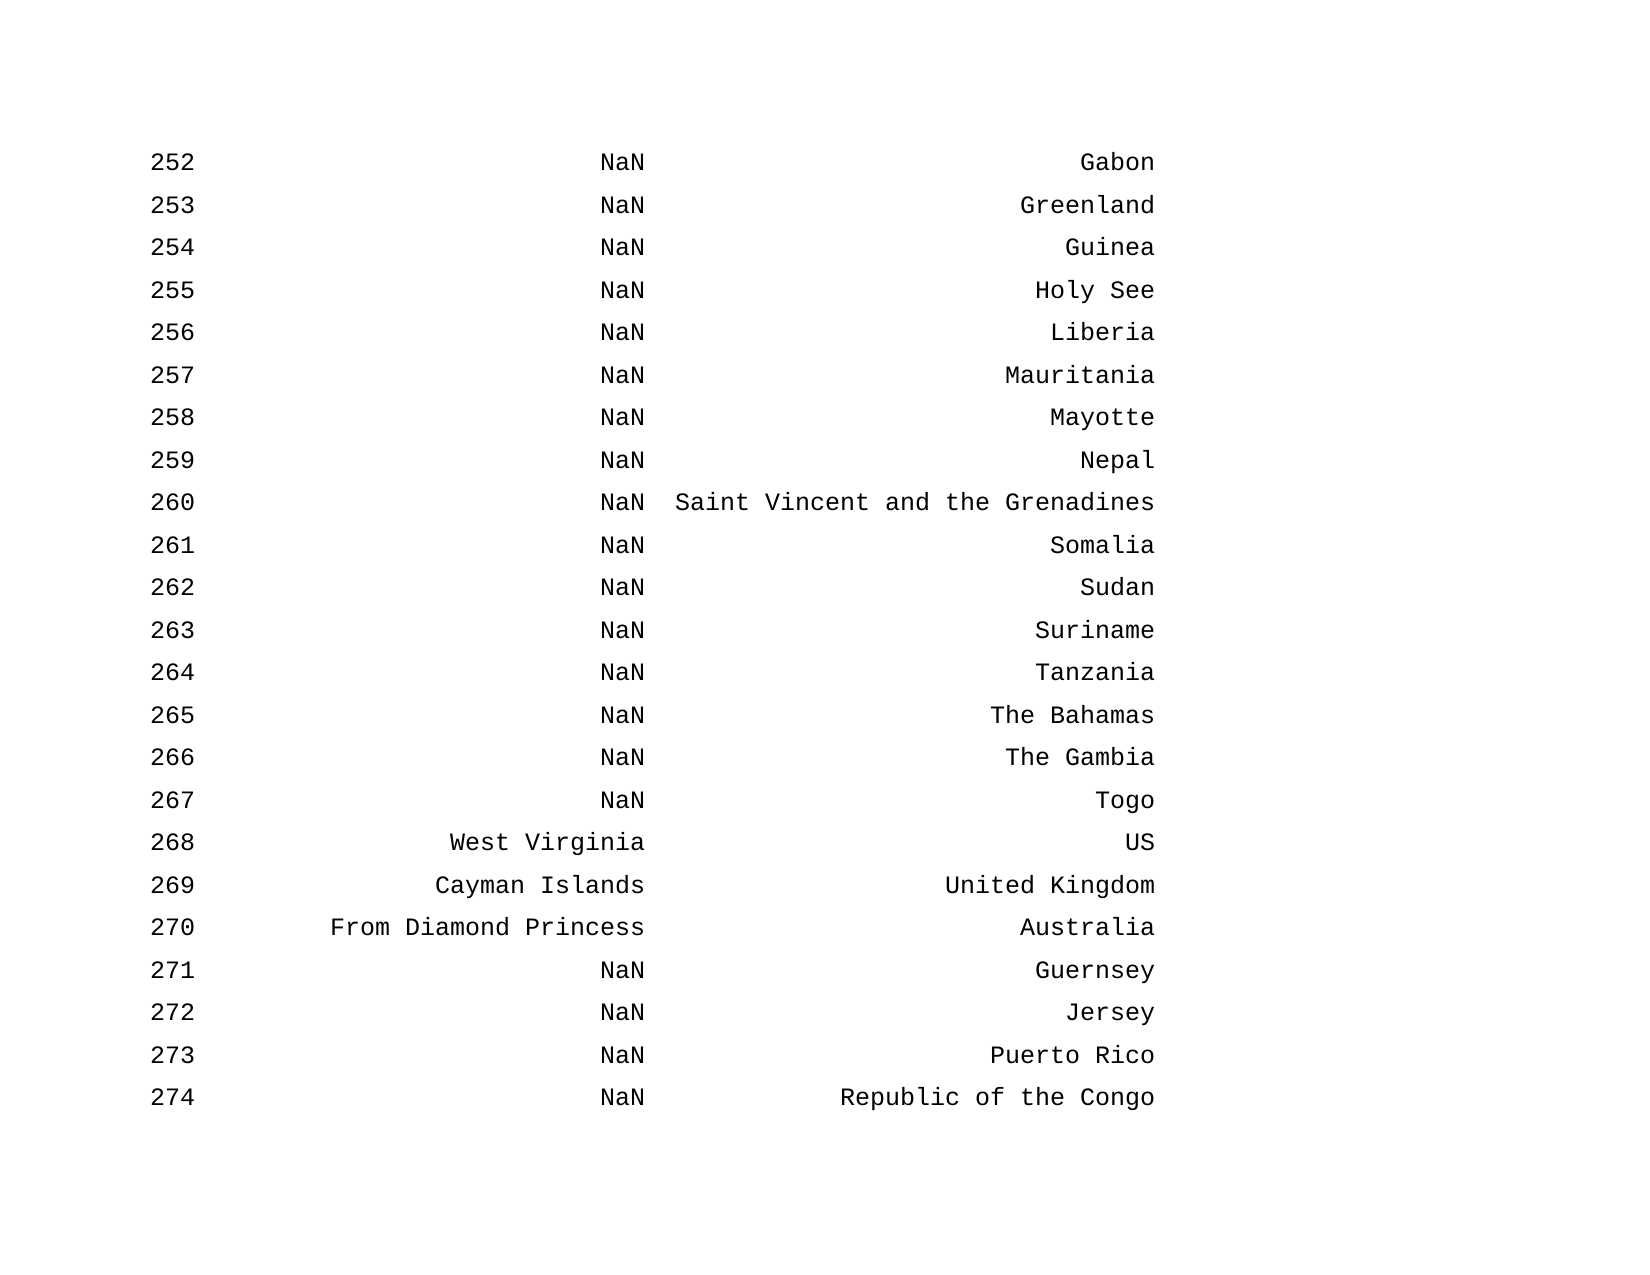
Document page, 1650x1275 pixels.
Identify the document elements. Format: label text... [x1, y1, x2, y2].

text 263 NaN Suriname [150, 617, 1500, 646]
text 271 NaN Guernsey [150, 957, 1500, 986]
text 252 NaN Gabon [150, 150, 1500, 178]
text 274 NaN Republic of the Congo [150, 1085, 1500, 1113]
text 254 NaN Guinea [150, 235, 1500, 263]
text 272 NaN Jersey [150, 1000, 1500, 1028]
text 256 NaN Liberia [150, 320, 1500, 348]
text 268 West Virginia US [150, 830, 1500, 858]
text 267 NaN Togo [150, 787, 1500, 816]
text 259 NaN Nepal [150, 447, 1500, 476]
text 270 From Diamond Princess Australia [150, 915, 1500, 943]
text 269 Cayman Islands United Kingdom [150, 872, 1500, 901]
text 257 NaN Mauritania [150, 362, 1500, 391]
text 266 NaN The Gambia [150, 745, 1500, 773]
text 273 NaN Puerto Rico [150, 1042, 1500, 1071]
text 262 NaN Sudan [150, 575, 1500, 603]
text 260 NaN Saint Vincent and the Grenadines [150, 490, 1500, 518]
text 264 NaN Tanzania [150, 660, 1500, 688]
text 265 NaN The Bahamas [150, 702, 1500, 731]
text 261 NaN Somalia [150, 532, 1500, 561]
text 258 NaN Mayotte [150, 405, 1500, 433]
text 255 NaN Holy See [150, 277, 1500, 306]
text 253 NaN Greenland [150, 192, 1500, 221]
